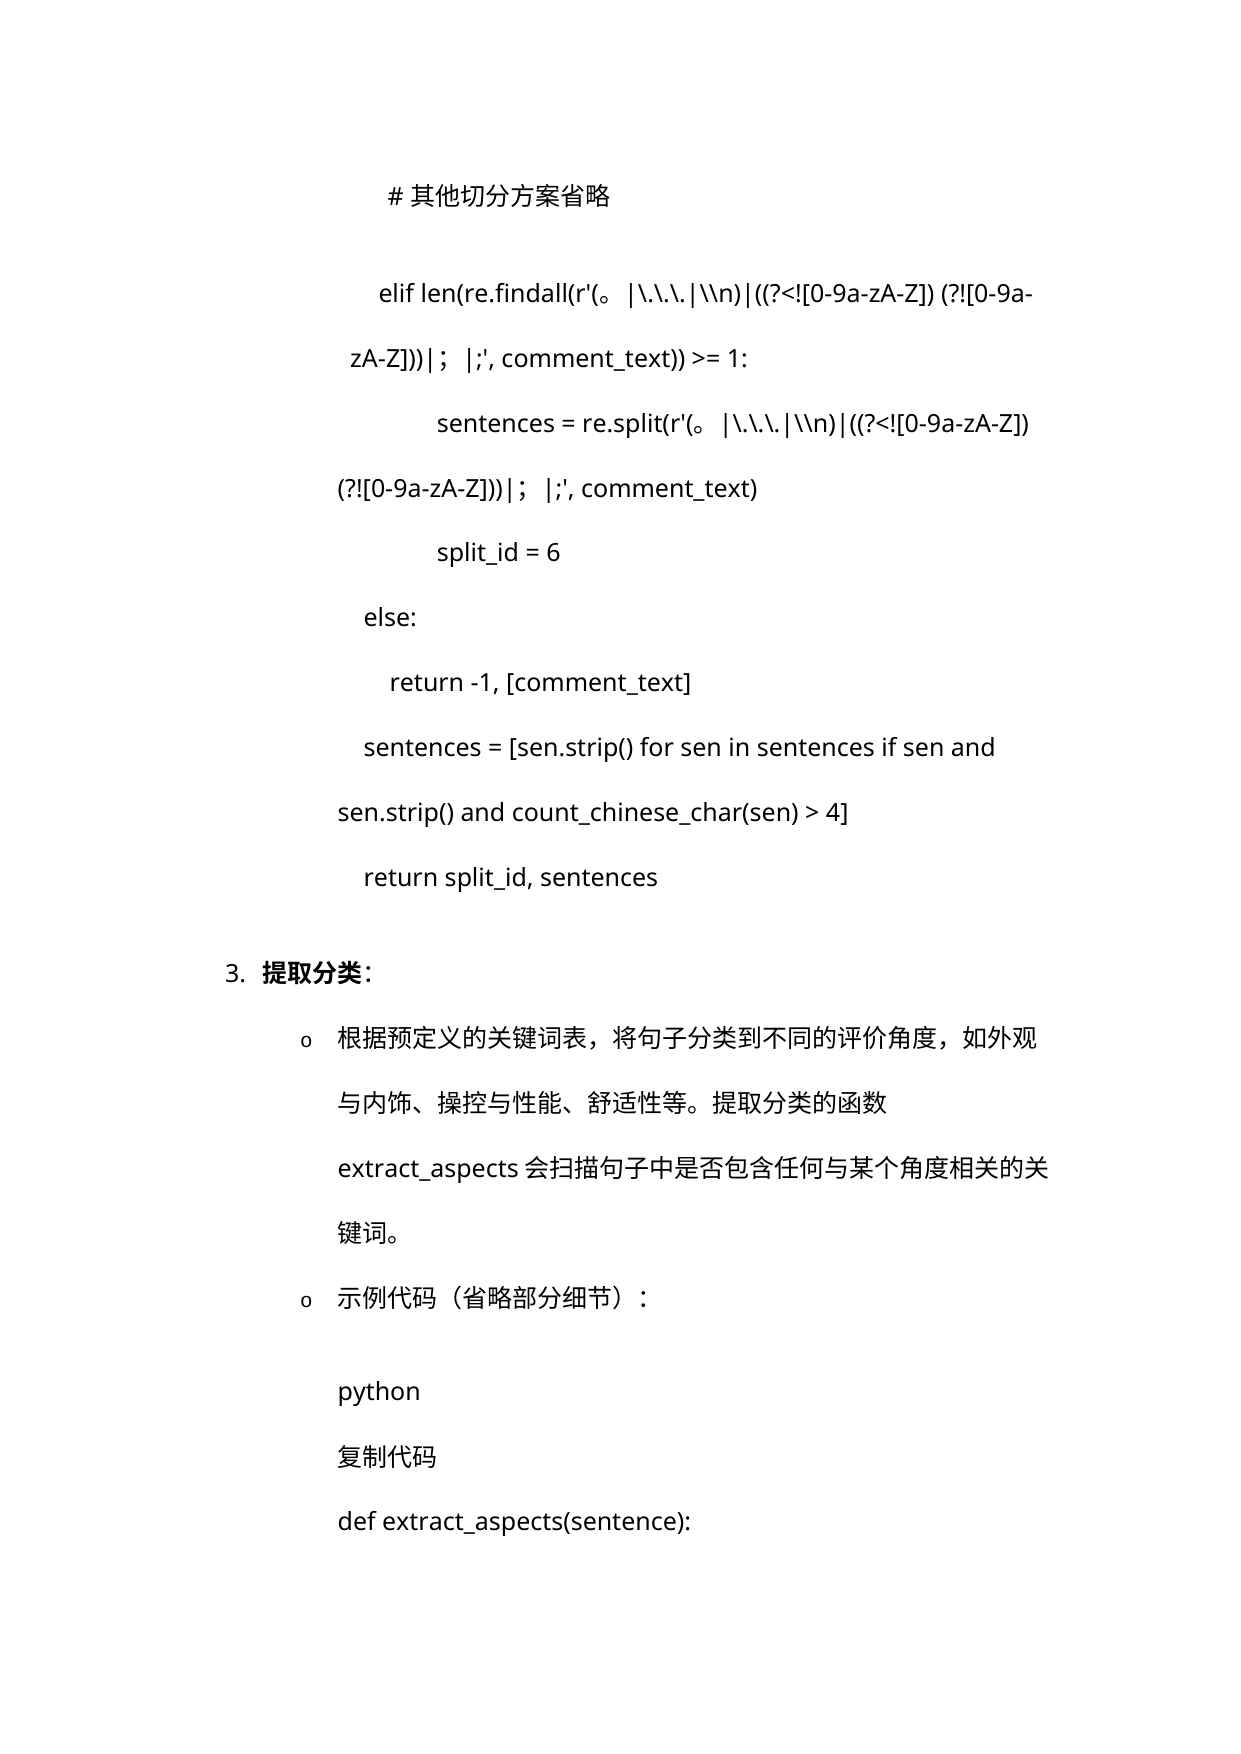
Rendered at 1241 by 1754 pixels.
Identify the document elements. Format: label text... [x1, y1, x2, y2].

text sentences = re.split(r'(。|\.\.\.|\\n)|((?<![0-9a-zA-Z]) (?![0-9a-zA-Z]))|；|;', comment_text) [337, 389, 1053, 519]
text return split_id, sentences [337, 844, 1053, 909]
text sentences = [sen.strip() for sen in sentences if sen and sen.strip() and count_chinese_char(sen) > 4] [337, 714, 1053, 844]
text elif len(re.findall(r'(。|\.\.\.|\\n)|((?<![0-9a-zA-Z]) (?![0-9a-zA-Z]))|；|;', comment_text)) >= 1: [350, 259, 1053, 389]
text else: [337, 584, 1053, 649]
text 复制代码 [337, 1423, 1053, 1488]
text def extract_aspects(sentence): [337, 1488, 1053, 1553]
list 根据预定义的关键词表，将句子分类到不同的评价角度，如外观与内饰、操控与性能、舒适性等。提取分类的函数extract_aspects会扫描句子中是否包含任何与某个角度相关的关键词。 [300, 1004, 1053, 1264]
text return -1, [comment_text] [337, 649, 1053, 714]
list 提取分类： [225, 939, 1053, 1004]
text split_id = 6 [337, 519, 1053, 584]
text python [337, 1358, 1053, 1423]
text # 其他切分方案省略 [337, 162, 1053, 227]
list 示例代码（省略部分细节）： [300, 1264, 1053, 1329]
